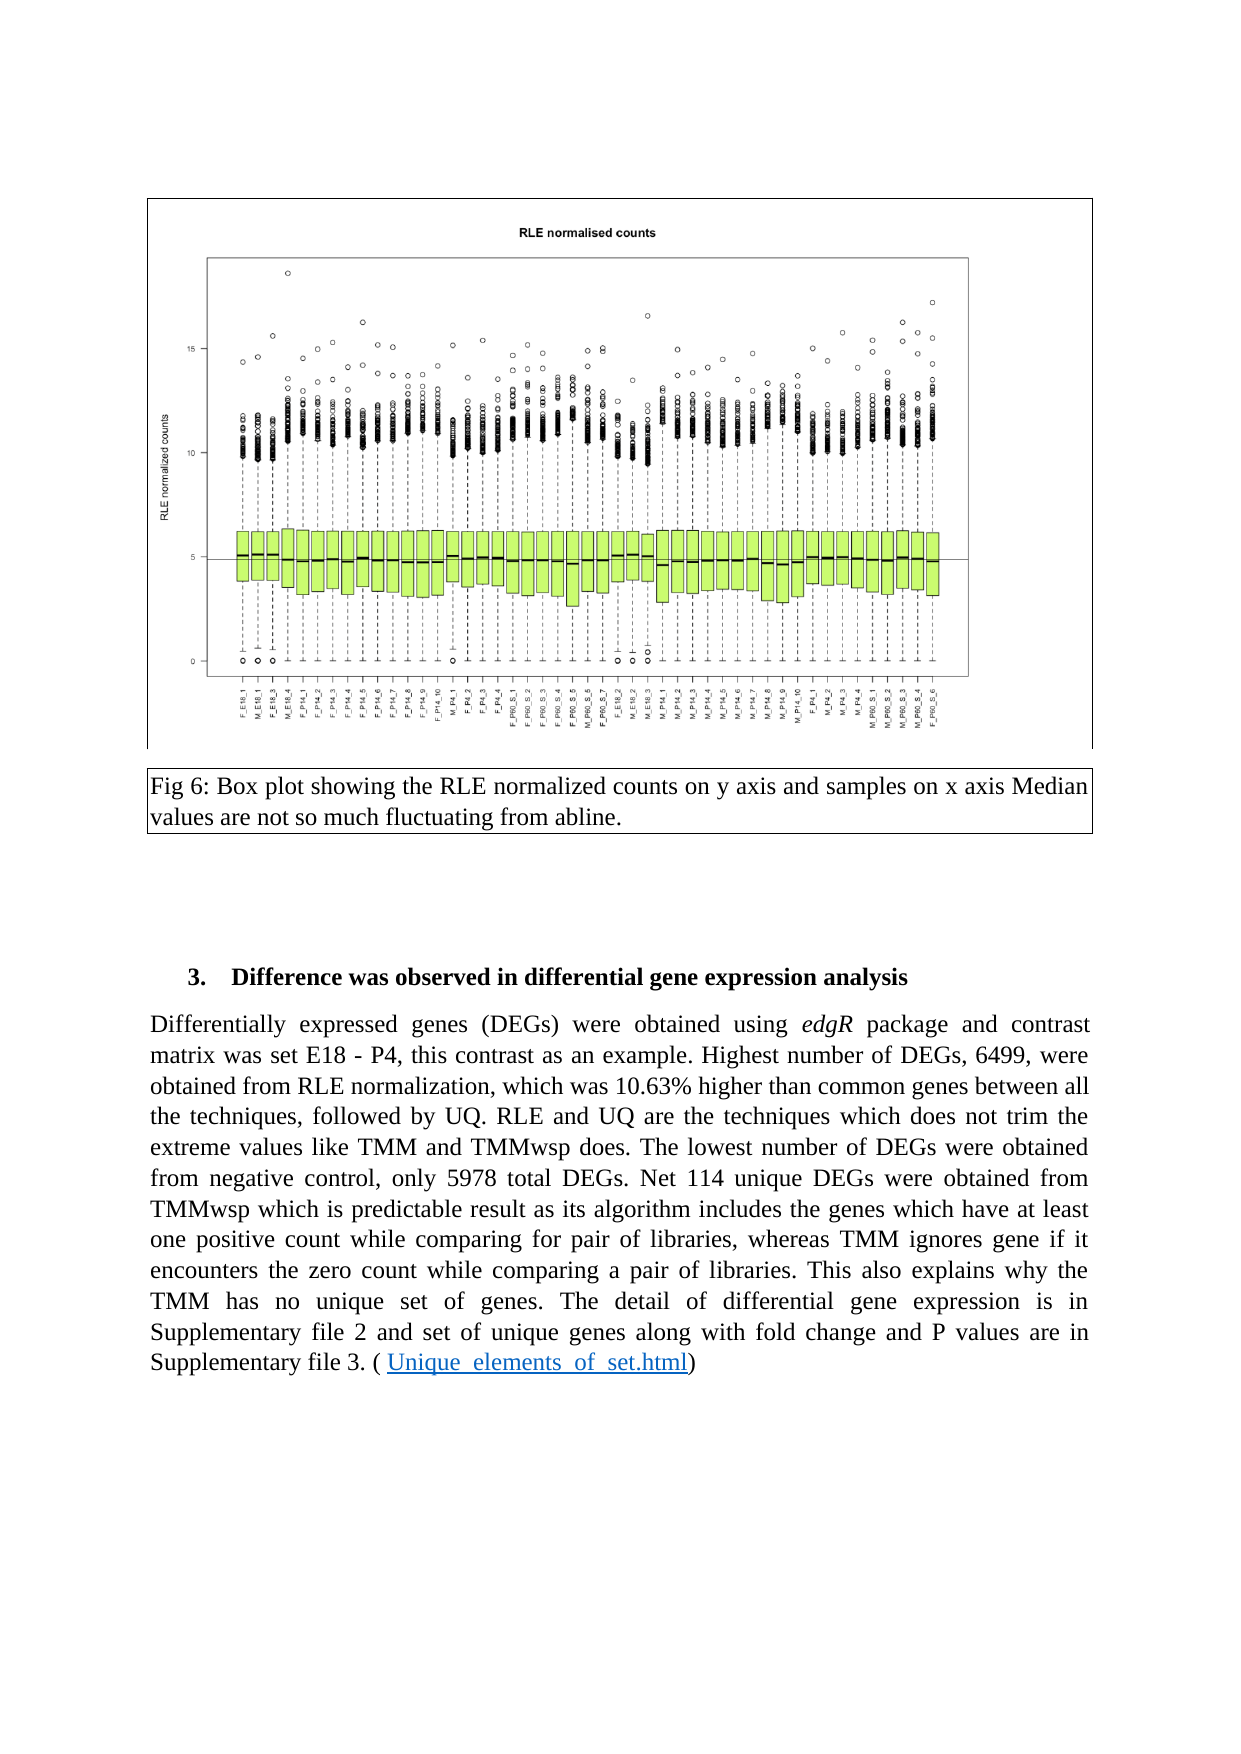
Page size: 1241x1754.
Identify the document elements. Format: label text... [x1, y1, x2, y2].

text Fig 6: Box plot showing the RLE normalized counts on y axis and samples on x axis Median values are not so much fluctuating from abline. [148, 769, 1092, 833]
list Difference was observed in differential gene expression analysis [187, 962, 1090, 991]
picture [150, 200, 1000, 748]
text Differentially expressed genes (DEGs) were obtained using edgR package and contrast matrix was set E18 - P4, this contrast as an example. Highest number of DEGs, 6499, were obtained from RLE normalization, which was 10.63% higher than common genes between all the techniques, followed by UQ. RLE and UQ are the techniques which does not trim the extreme values like TMM and TMMwsp does. The lowest number of DEGs were obtained from negative control, only 5978 total DEGs. Net 114 unique DEGs were obtained from TMMwsp which is predictable result as its algorithm includes the genes which have at least one positive count while comparing for pair of libraries, whereas TMM ignores gene if it encounters the zero count while comparing a pair of libraries. This also explains why the TMM has no unique set of genes. The detail of differential gene expression is in Supplementary file 2 and set of unique genes along with fold change and P values are in Supplementary file 3. ( Unique_elements_of_set.html) [150, 1009, 1090, 1376]
